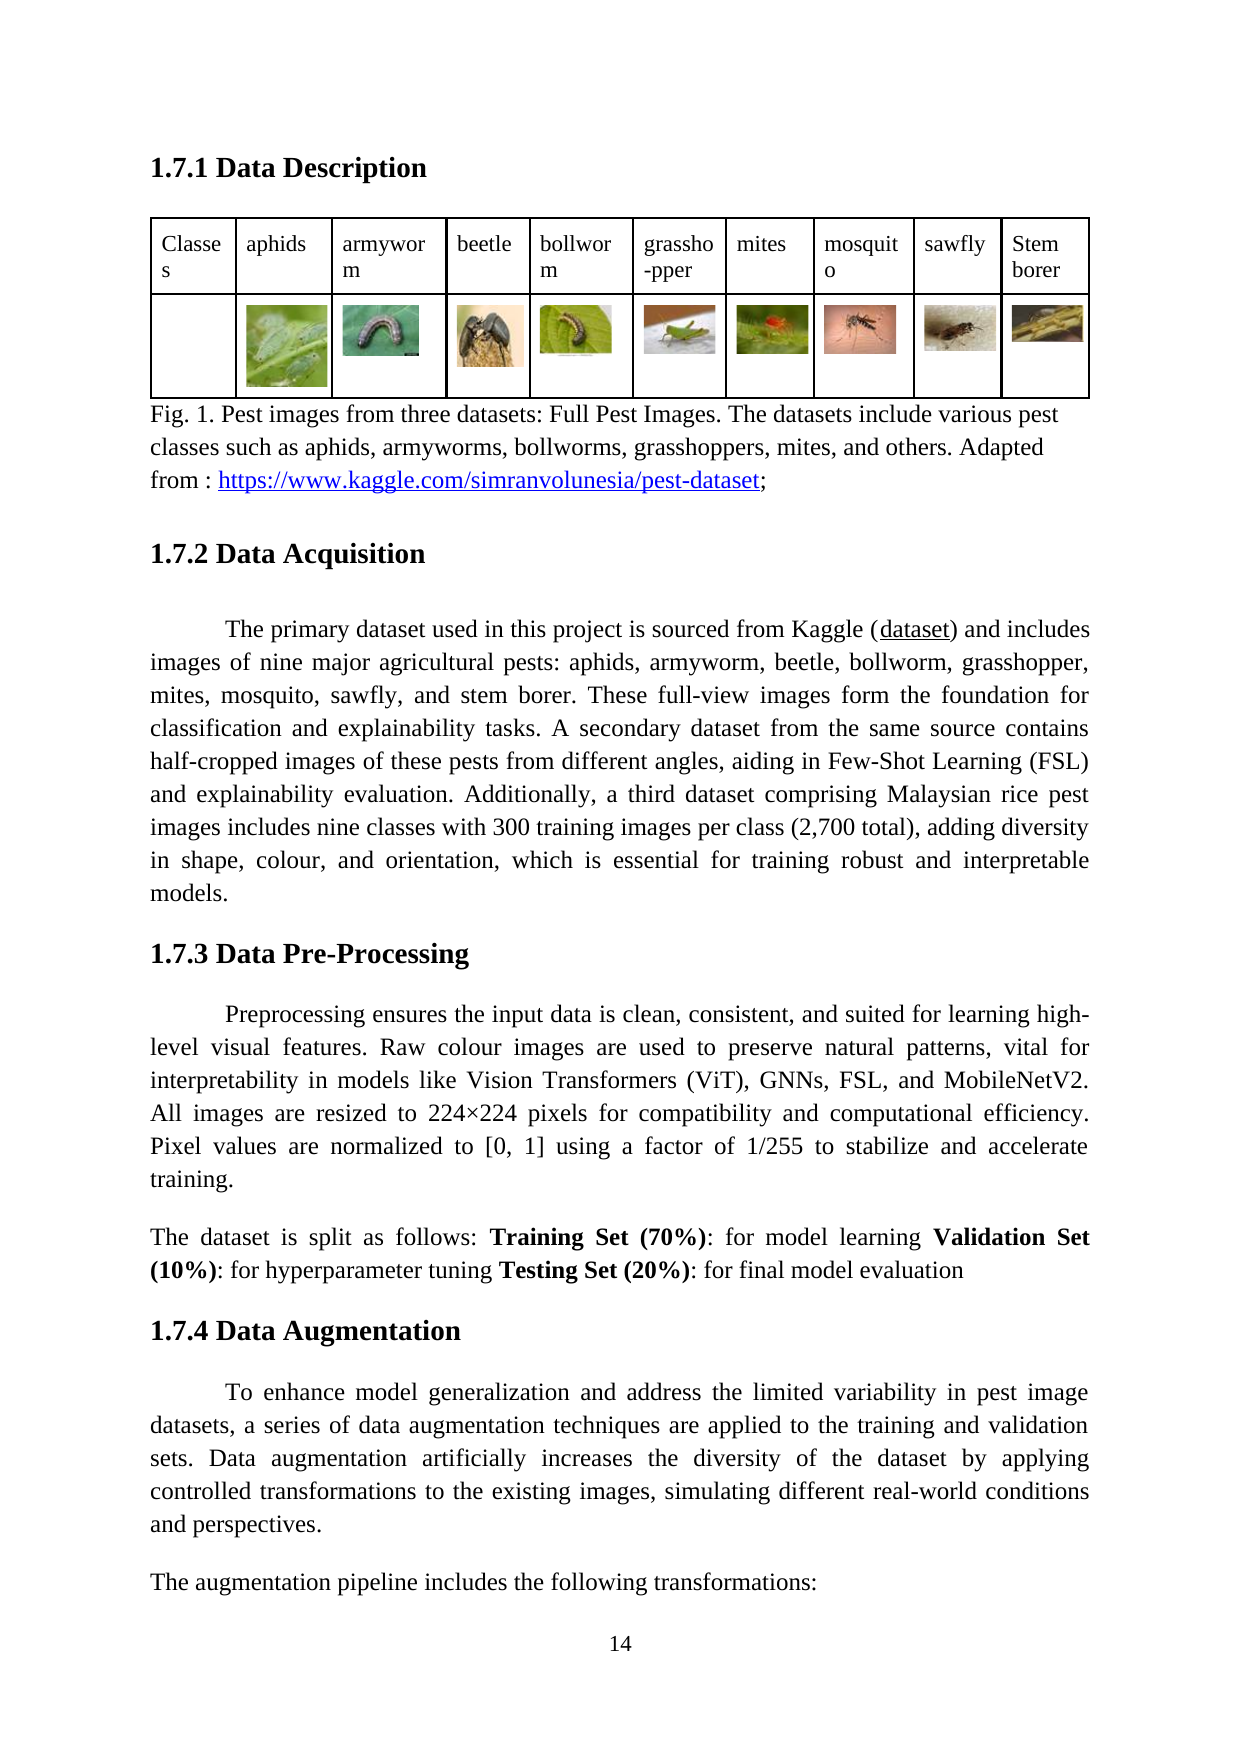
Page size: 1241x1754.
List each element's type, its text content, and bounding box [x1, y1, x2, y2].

text 1.7.3 Data Pre-Processing [150, 936, 1090, 969]
table_cell [634, 295, 725, 397]
text The primary dataset used in this project is sourced from Kaggle (dataset) and includes images of nine major agricultural pests: aphids, armyworm, beetle, bollworm, grasshopper, mites, mosquito, sawfly, and stem borer. These full-view images form the foundation for classification and explainability tasks. A secondary dataset from the same source contains half-cropped images of these pests from different angles, aiding in Few-Shot Learning (FSL) and explainability evaluation. Additionally, a third dataset comprising Malaysian rice pest images includes nine classes with 300 training images per class (2,700 total), adding diversity in shape, colour, and orientation, which is essential for training robust and interpretable models. [150, 614, 1090, 907]
picture [736, 305, 809, 354]
text The augmentation pipeline includes the following transformations: [150, 1567, 1090, 1596]
picture [643, 305, 716, 354]
table_cell [448, 295, 529, 397]
text 1.7.1 Data Description [150, 150, 1090, 183]
table_header grassho-pper [634, 219, 725, 293]
table_cell [815, 295, 913, 397]
table_cell [727, 295, 813, 397]
table_cell [1003, 295, 1088, 397]
picture [456, 305, 524, 367]
table_cell [915, 295, 1000, 397]
picture [539, 305, 612, 357]
table_header mosquito [815, 219, 913, 293]
table_header armyworm [333, 219, 445, 293]
table_header Classes [152, 219, 235, 293]
text 1.7.4 Data Augmentation [150, 1313, 1090, 1347]
text 1.7.2 Data Acquisition [150, 537, 1090, 570]
table_header aphids [237, 219, 331, 293]
table_header sawfly [915, 219, 1000, 293]
table_header Stem borer [1003, 219, 1088, 293]
table_cell [333, 295, 445, 397]
picture [924, 305, 997, 351]
table_header mites [727, 219, 813, 293]
text Fig. 1. Pest images from three datasets: Full Pest Images. The datasets include various pest classes such as aphids, armyworms, bollworms, grasshoppers, mites, and others. Adapted from : https://www.kaggle.com/simranvolunesia/pest-dataset; [150, 399, 1090, 494]
table_cell [531, 295, 632, 397]
table_header beetle [448, 219, 529, 293]
table_header bollworm [531, 219, 632, 293]
table_cell [237, 295, 331, 397]
table_cell [152, 295, 235, 397]
picture [824, 305, 897, 354]
text To enhance model generalization and address the limited variability in pest image datasets, a series of data augmentation techniques are applied to the training and validation sets. Data augmentation artificially increases the diversity of the dataset by applying controlled transformations to the existing images, simulating different real-world conditions and perspectives. [150, 1377, 1090, 1538]
text Preprocessing ensures the input data is clean, consistent, and suited for learning high-level visual features. Raw colour images are used to preserve natural patterns, vital for interpretability in models like Vision Transformers (ViT), GNNs, FSL, and MobileNetV2. All images are resized to 224×224 pixels for compatibility and computational efficiency. Pixel values are normalized to [0, 1] using a factor of 1/255 to stabilize and accelerate training. [150, 999, 1090, 1193]
picture [342, 305, 419, 356]
picture [1011, 305, 1084, 342]
text The dataset is split as follows: Training Set (70%): for model learning Validation Set (10%): for hyperparameter tuning Testing Set (20%): for final model evaluation [150, 1222, 1090, 1284]
picture [246, 305, 328, 387]
